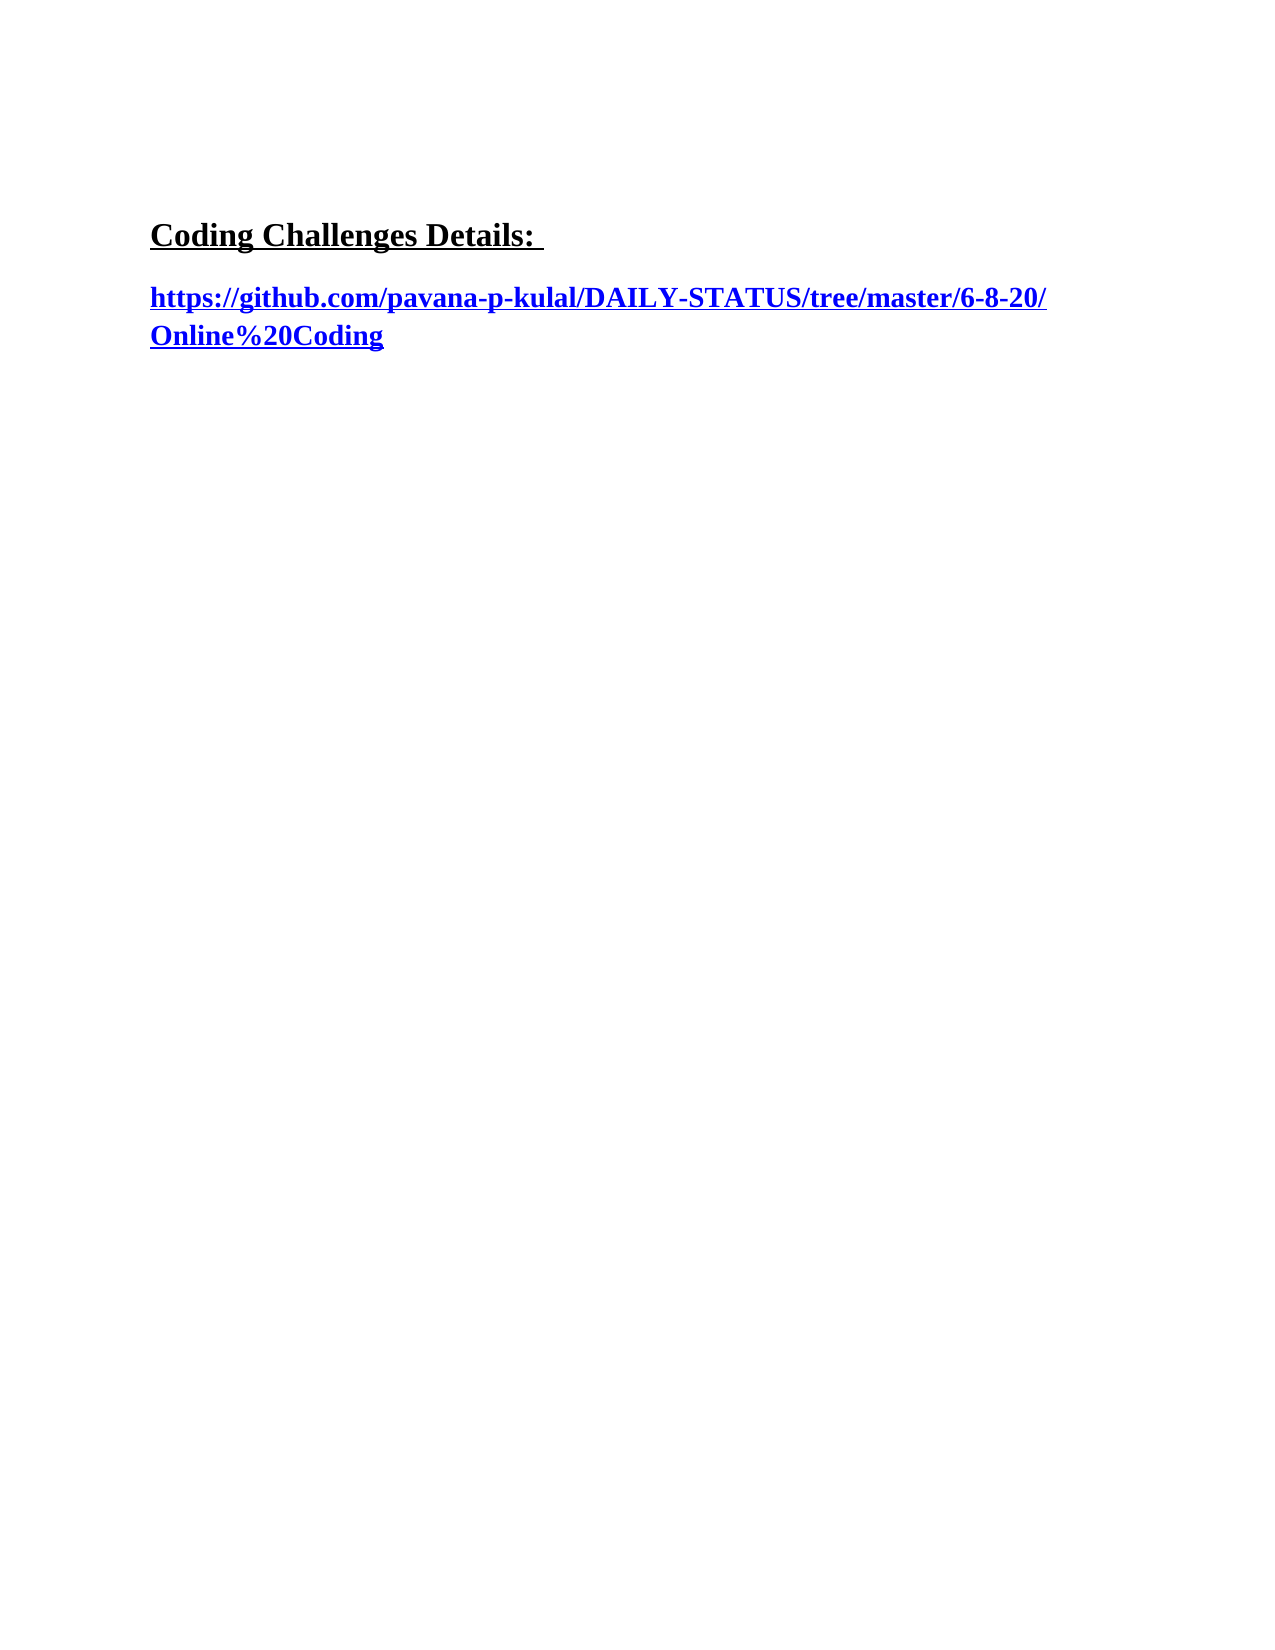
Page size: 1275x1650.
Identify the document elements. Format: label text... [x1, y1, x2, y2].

text Coding Challenges Details: [150, 215, 1125, 253]
text https://github.com/pavana-p-kulal/DAILY-STATUS/tree/master/6-8-20/Online%20Coding [150, 280, 1125, 352]
